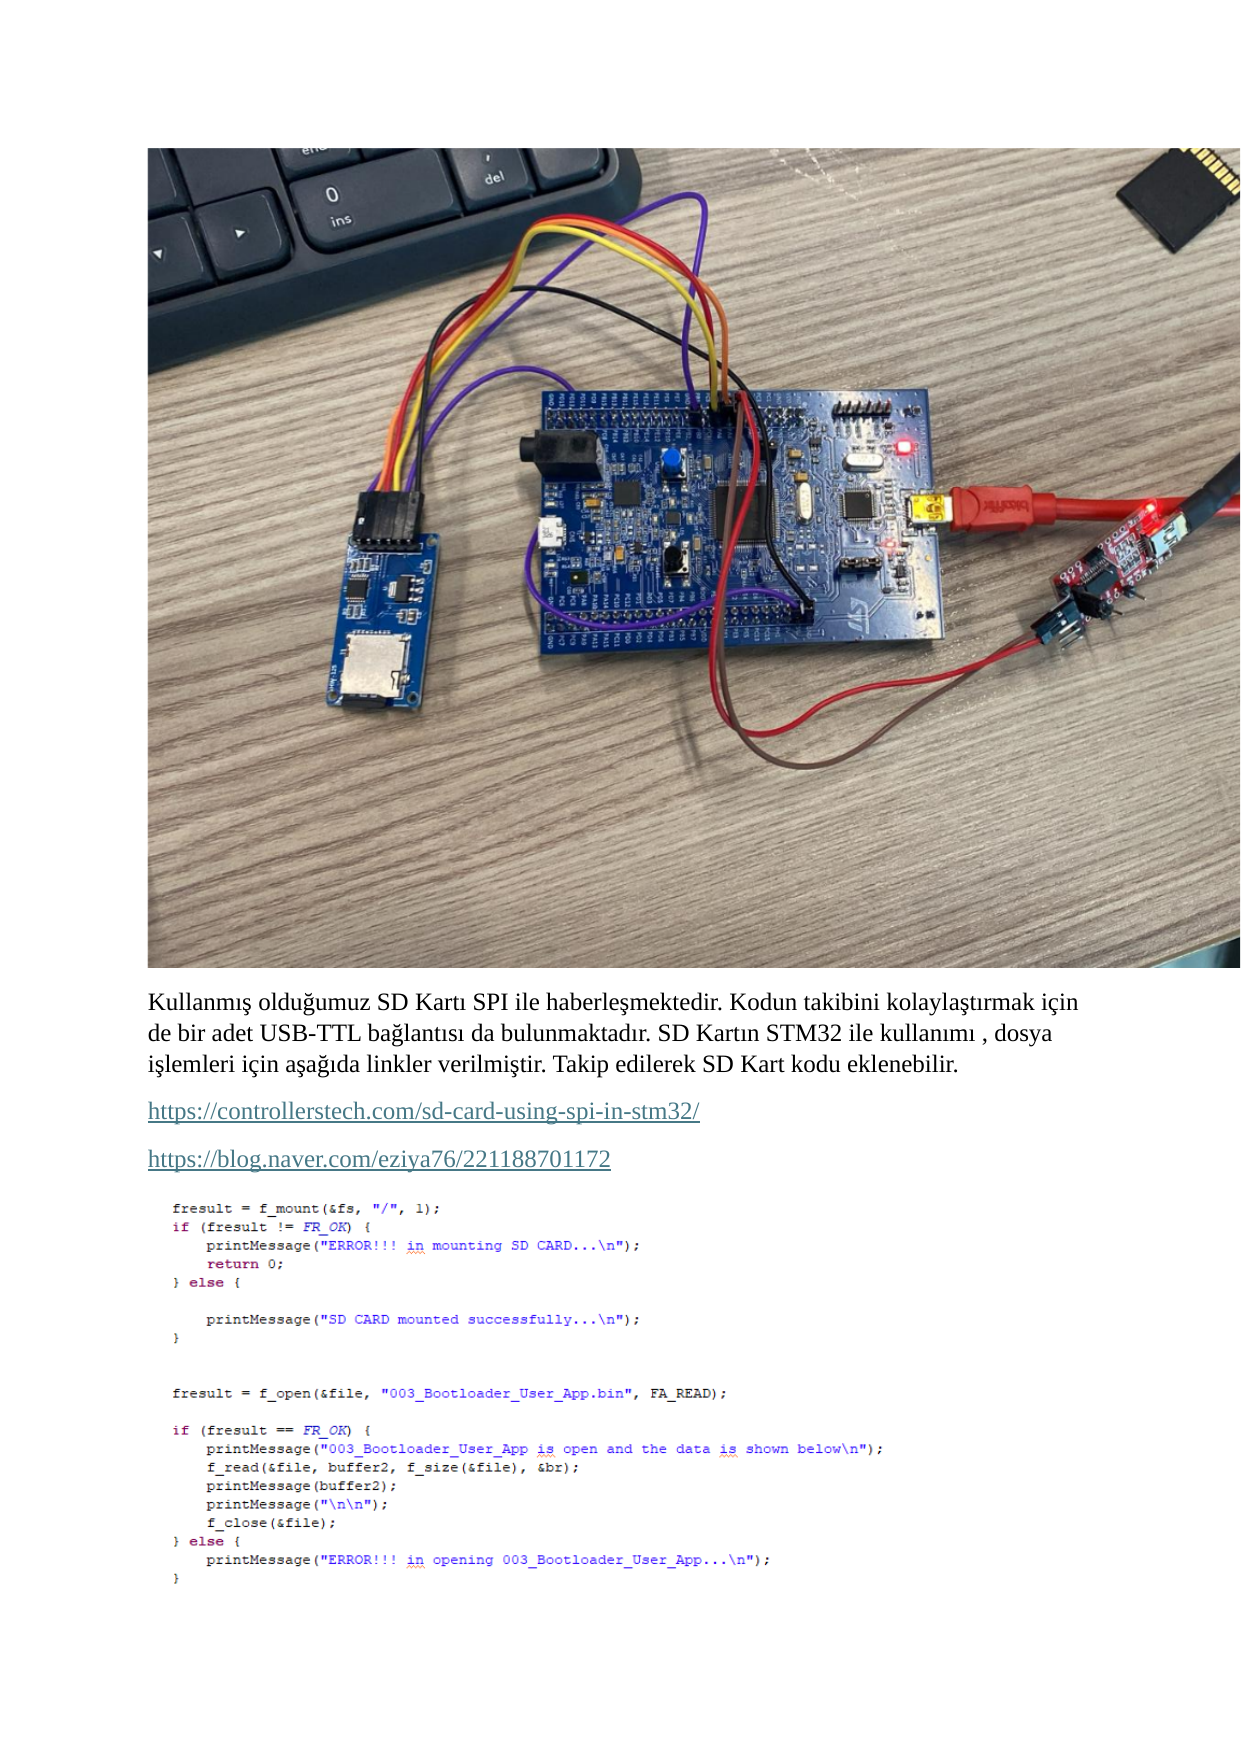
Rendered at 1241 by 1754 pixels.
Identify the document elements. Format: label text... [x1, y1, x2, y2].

picture [149, 149, 1241, 968]
picture [147, 1191, 1093, 1601]
text https://controllerstech.com/sd-card-using-spi-in-stm32/ [148, 1096, 1093, 1125]
text Kullanmış olduğumuz SD Kartı SPI ile haberleşmektedir. Kodun takibini kolaylaştırmak için de bir adet USB-TTL bağlantısı da bulunmaktadır. SD Kartın STM32 ile kullanımı , dosya işlemleri için aşağıda linkler verilmiştir. Takip edilerek SD Kart kodu eklenebilir. [148, 987, 1093, 1077]
text https://blog.naver.com/eziya76/221188701172 [148, 1144, 1093, 1173]
